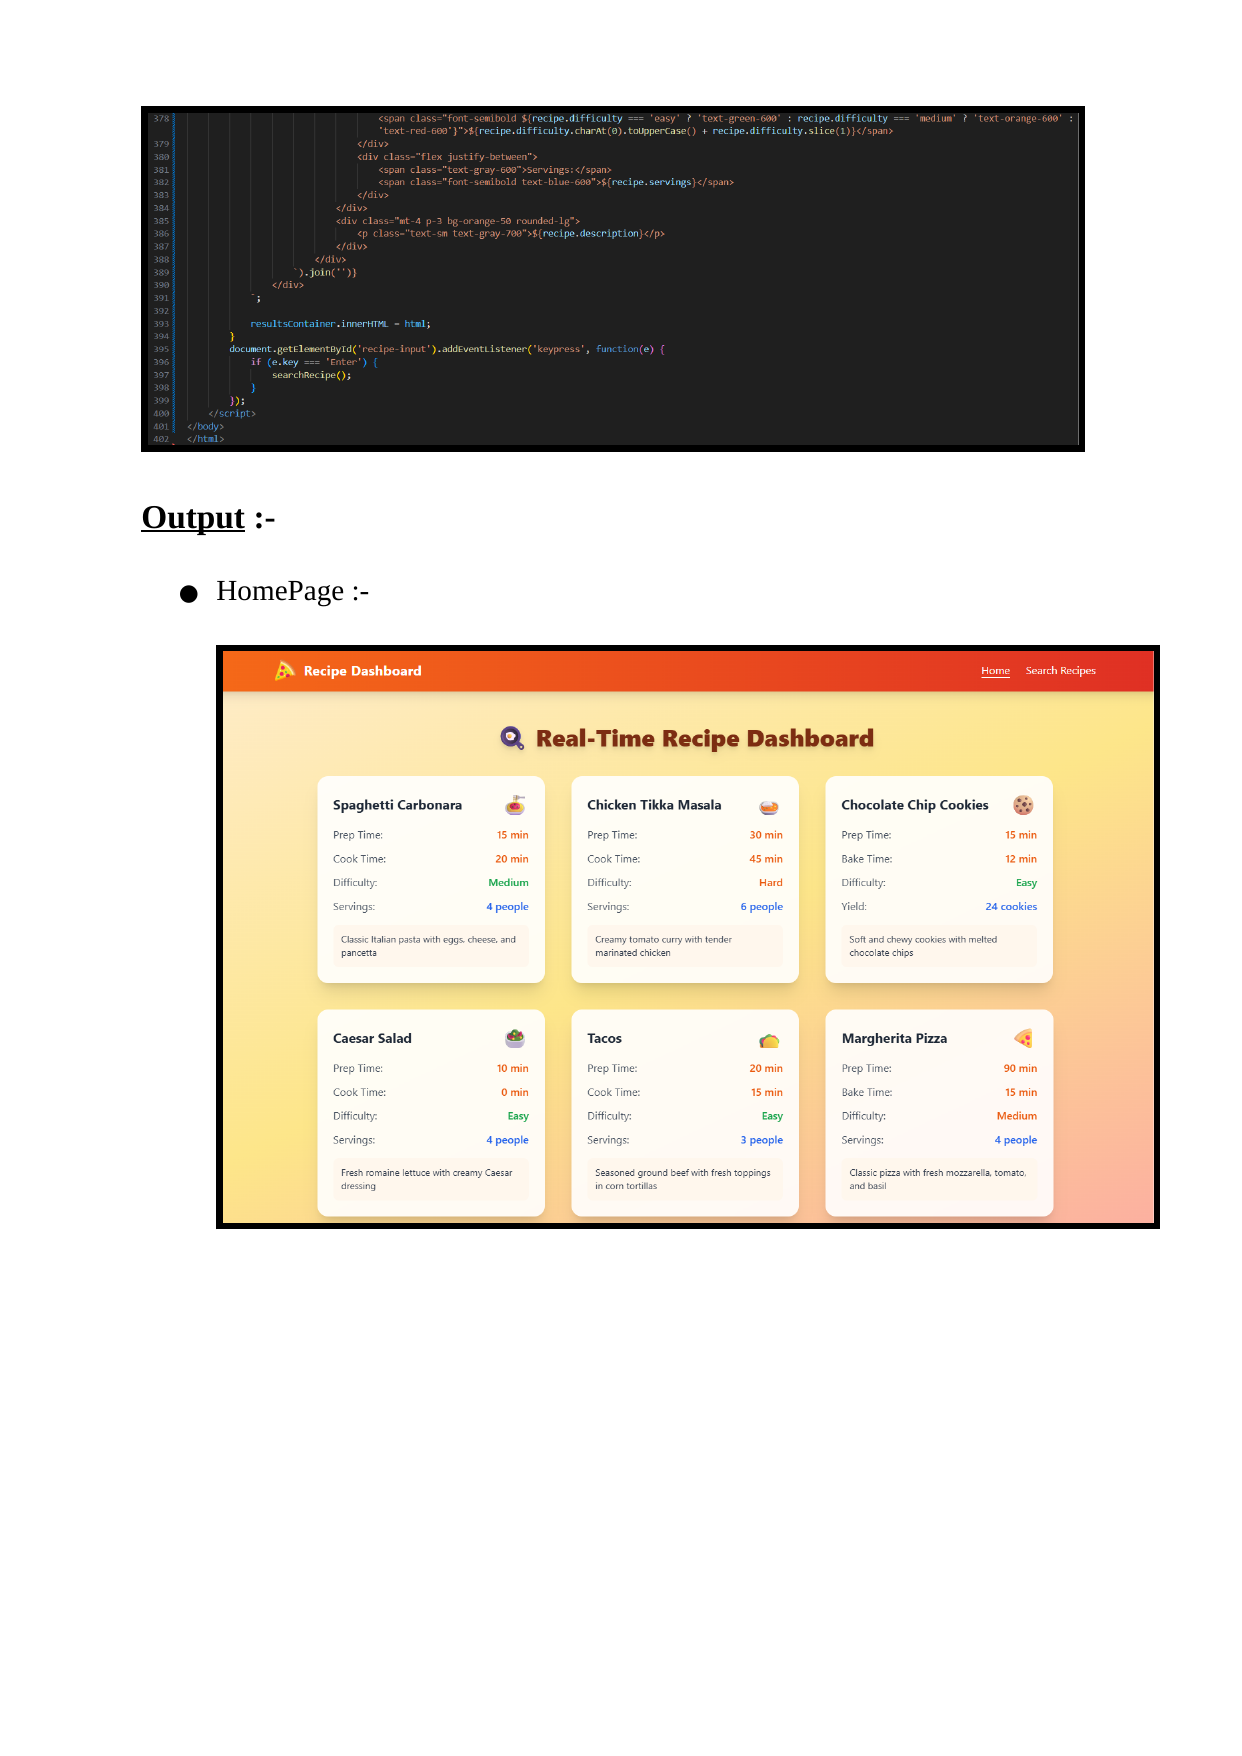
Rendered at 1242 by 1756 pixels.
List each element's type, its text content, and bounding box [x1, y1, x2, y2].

text Output :- [141, 497, 1085, 535]
list HomePage :- [179, 567, 1085, 613]
picture [148, 113, 1079, 445]
picture [223, 651, 1154, 1223]
